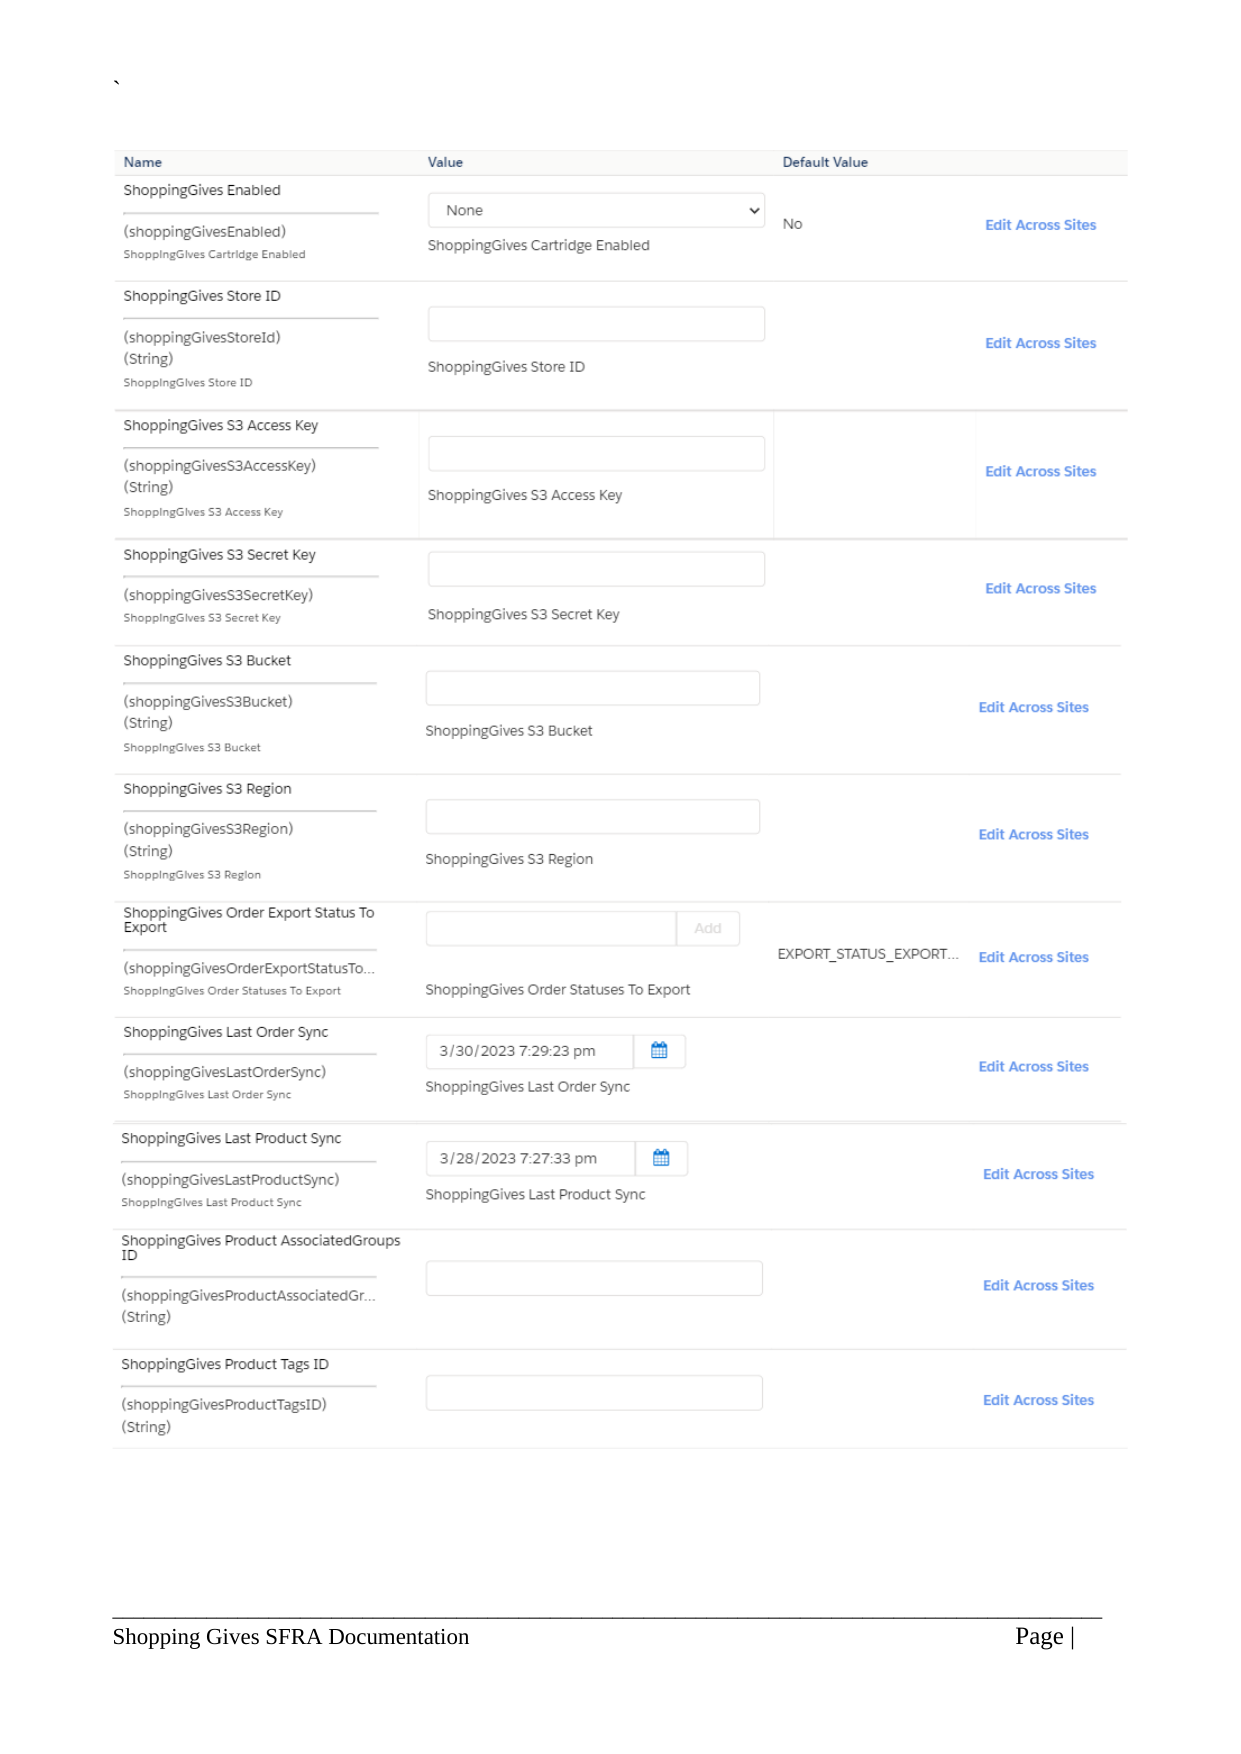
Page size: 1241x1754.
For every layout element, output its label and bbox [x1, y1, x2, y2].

picture [112, 150, 1128, 1449]
